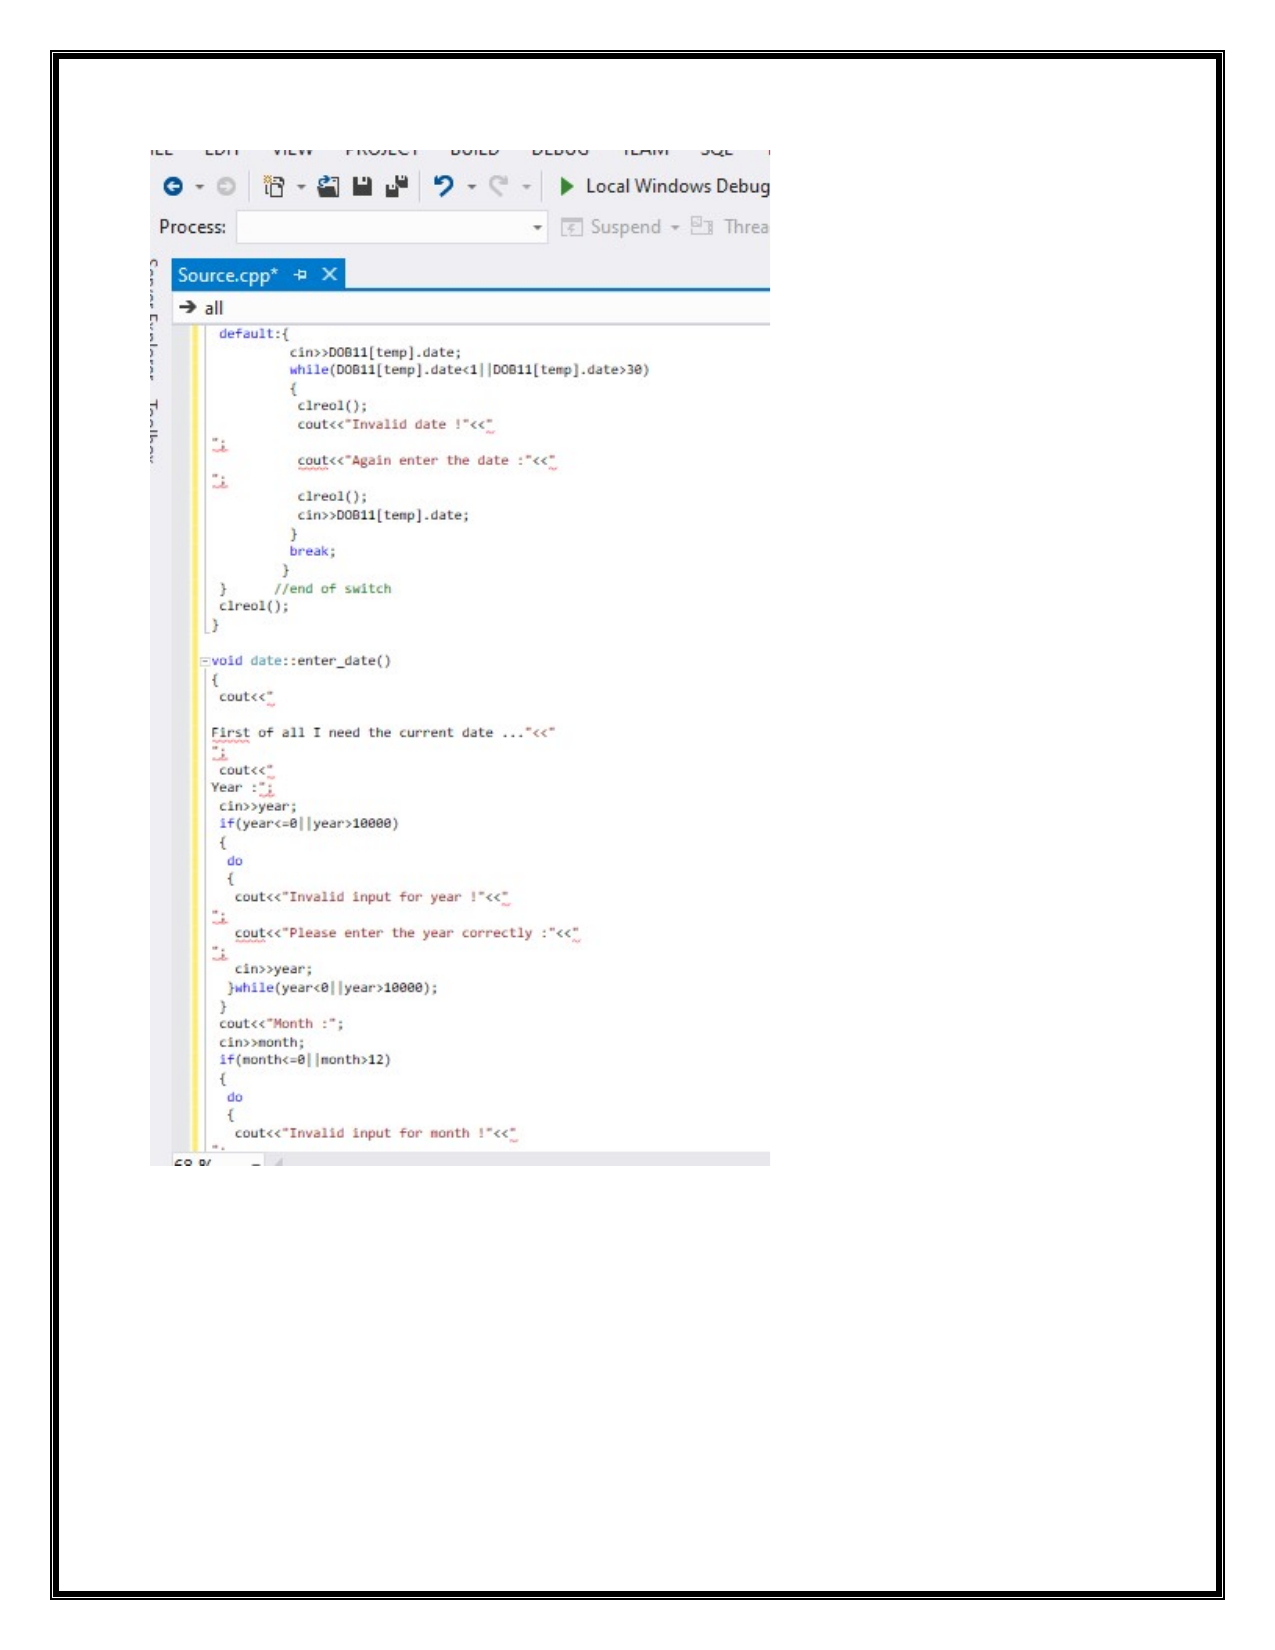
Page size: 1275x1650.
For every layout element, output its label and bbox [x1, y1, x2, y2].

picture [150, 150, 771, 1166]
